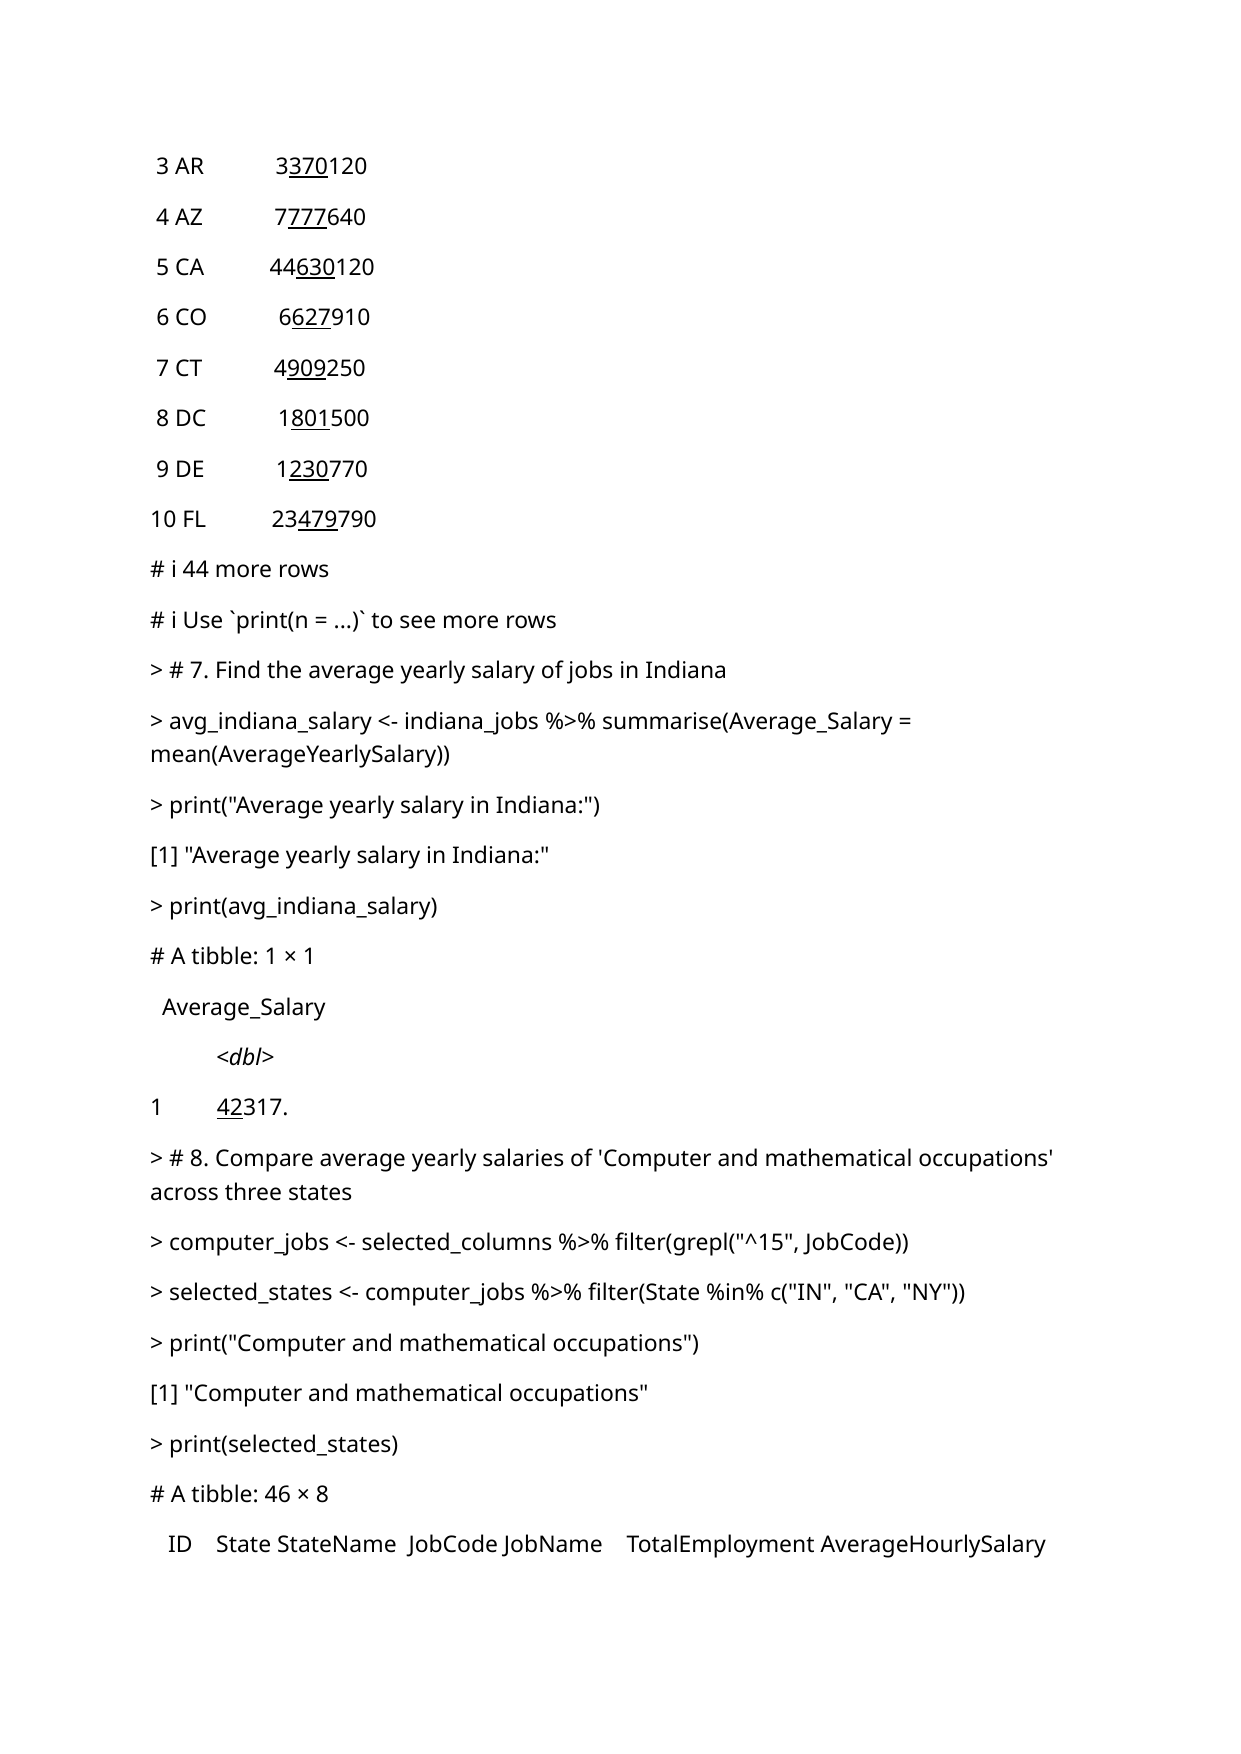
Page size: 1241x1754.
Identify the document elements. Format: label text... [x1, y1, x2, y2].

text 10 FL 23479790 [150, 503, 1090, 534]
text > # 8. Compare average yearly salaries of 'Computer and mathematical occupations' across three states [150, 1142, 1090, 1207]
text 3 AR 3370120 [150, 150, 1090, 181]
text ID State StateName JobCode JobName TotalEmployment AverageHourlySalary [150, 1528, 1090, 1559]
text > selected_states <- computer_jobs %>% filter(State %in% c("IN", "CA", "NY")) [150, 1276, 1090, 1307]
text 4 AZ 7777640 [150, 200, 1090, 232]
text 5 CA 44630120 [150, 251, 1090, 282]
text # A tibble: 1 × 1 [150, 940, 1090, 971]
text > print("Average yearly salary in Indiana:") [150, 789, 1090, 820]
text 1 42317. [150, 1091, 1090, 1122]
text 6 CO 6627910 [150, 301, 1090, 332]
text [1] "Computer and mathematical occupations" [150, 1377, 1090, 1408]
text 8 DC 1801500 [150, 402, 1090, 433]
text 9 DE 1230770 [150, 452, 1090, 484]
text > # 7. Find the average yearly salary of jobs in Indiana [150, 654, 1090, 685]
text # ℹ Use `print(n = ...)` to see more rows [150, 604, 1090, 635]
text Average_Salary [150, 990, 1090, 1022]
text > print(avg_indiana_salary) [150, 889, 1090, 921]
text [1] "Average yearly salary in Indiana:" [150, 839, 1090, 870]
text > avg_indiana_salary <- indiana_jobs %>% summarise(Average_Salary = mean(AverageYearlySalary)) [150, 704, 1090, 769]
text # A tibble: 46 × 8 [150, 1478, 1090, 1509]
text <dbl> [150, 1041, 1090, 1072]
text > print(selected_states) [150, 1427, 1090, 1459]
text > computer_jobs <- selected_columns %>% filter(grepl("^15", JobCode)) [150, 1226, 1090, 1257]
text # ℹ 44 more rows [150, 553, 1090, 584]
text 7 CT 4909250 [150, 352, 1090, 383]
text > print("Computer and mathematical occupations") [150, 1327, 1090, 1358]
